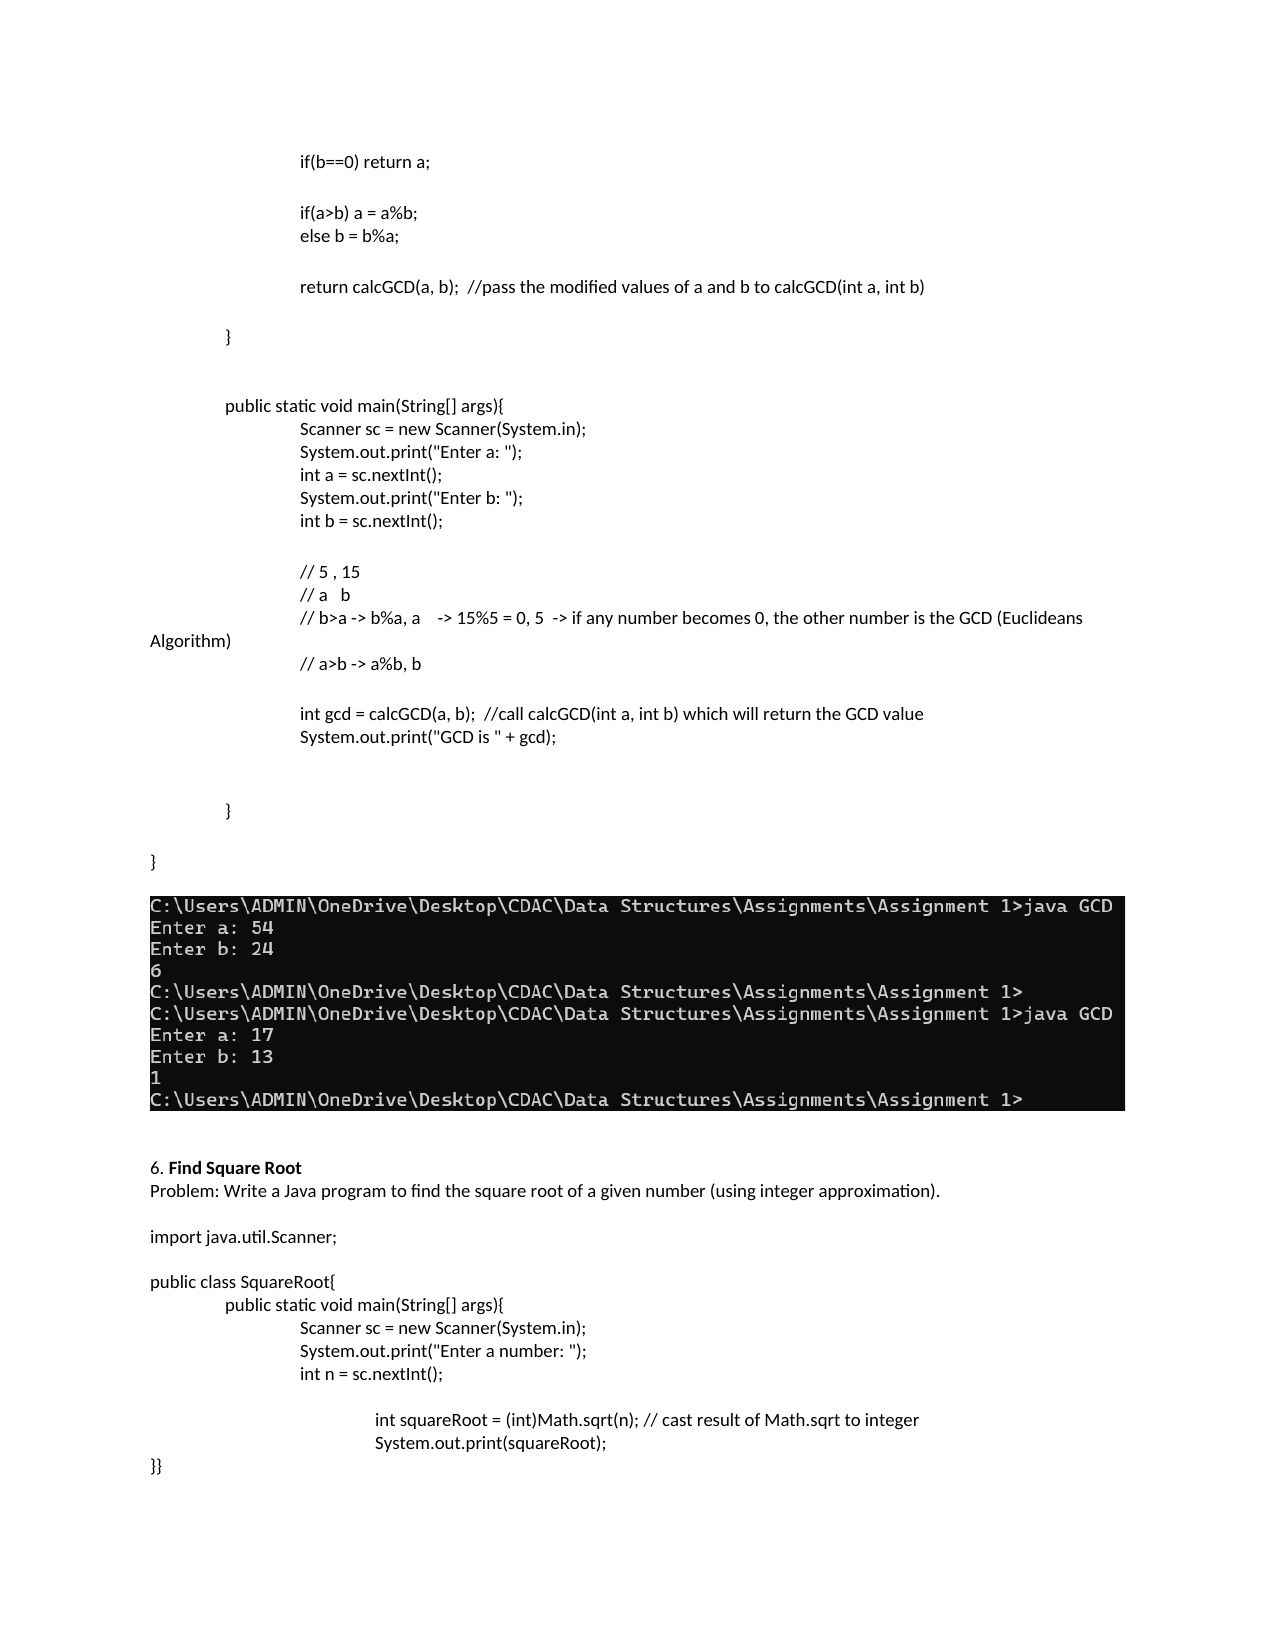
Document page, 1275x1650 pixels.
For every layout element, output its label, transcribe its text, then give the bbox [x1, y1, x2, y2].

text return calcGCD(a, b); //pass the modified values of a and b to calcGCD(int a, int b) [150, 275, 1125, 298]
text public class SquareRoot{ [150, 1271, 1125, 1294]
text int b = sc.nextInt(); [150, 509, 1125, 532]
text System.out.print(squareRoot); [150, 1431, 1125, 1454]
text if(b==0) return a; [150, 150, 1125, 173]
text System.out.print("GCD is " + gcd); [150, 726, 1125, 748]
text System.out.print("Enter b: "); [150, 486, 1125, 509]
text } [150, 850, 1125, 873]
text // a b [150, 583, 1125, 606]
text int a = sc.nextInt(); [150, 463, 1125, 486]
text else b = b%a; [150, 224, 1125, 247]
text // b>a -> b%a, a -> 15%5 = 0, 5 -> if any number becomes 0, the other number is the GCD (Euclideans Algorithm) [150, 606, 1125, 652]
text // 5 , 15 [150, 560, 1125, 583]
text public static void main(String[] args){ [150, 394, 1125, 417]
text import java.util.Scanner; [150, 1225, 1125, 1248]
text int squareRoot = (int)Math.sqrt(n); // cast result of Math.sqrt to integer [150, 1408, 1125, 1431]
picture [150, 896, 1125, 1111]
text } [150, 799, 1125, 822]
text int gcd = calcGCD(a, b); //call calcGCD(int a, int b) which will return the GCD value [150, 703, 1125, 726]
text System.out.print("Enter a: "); [150, 440, 1125, 463]
text } [150, 326, 1125, 349]
text // a>b -> a%b, b [150, 652, 1125, 674]
text 6. Find Square Root [150, 1156, 1125, 1179]
text int n = sc.nextInt(); [150, 1362, 1125, 1385]
text Scanner sc = new Scanner(System.in); [150, 417, 1125, 440]
text public static void main(String[] args){ [150, 1294, 1125, 1317]
text Problem: Write a Java program to find the square root of a given number (using integer approximation). [150, 1179, 1125, 1202]
text System.out.print("Enter a number: "); [150, 1339, 1125, 1362]
text Scanner sc = new Scanner(System.in); [150, 1317, 1125, 1339]
text }} [150, 1454, 1125, 1477]
text if(a>b) a = a%b; [150, 201, 1125, 224]
